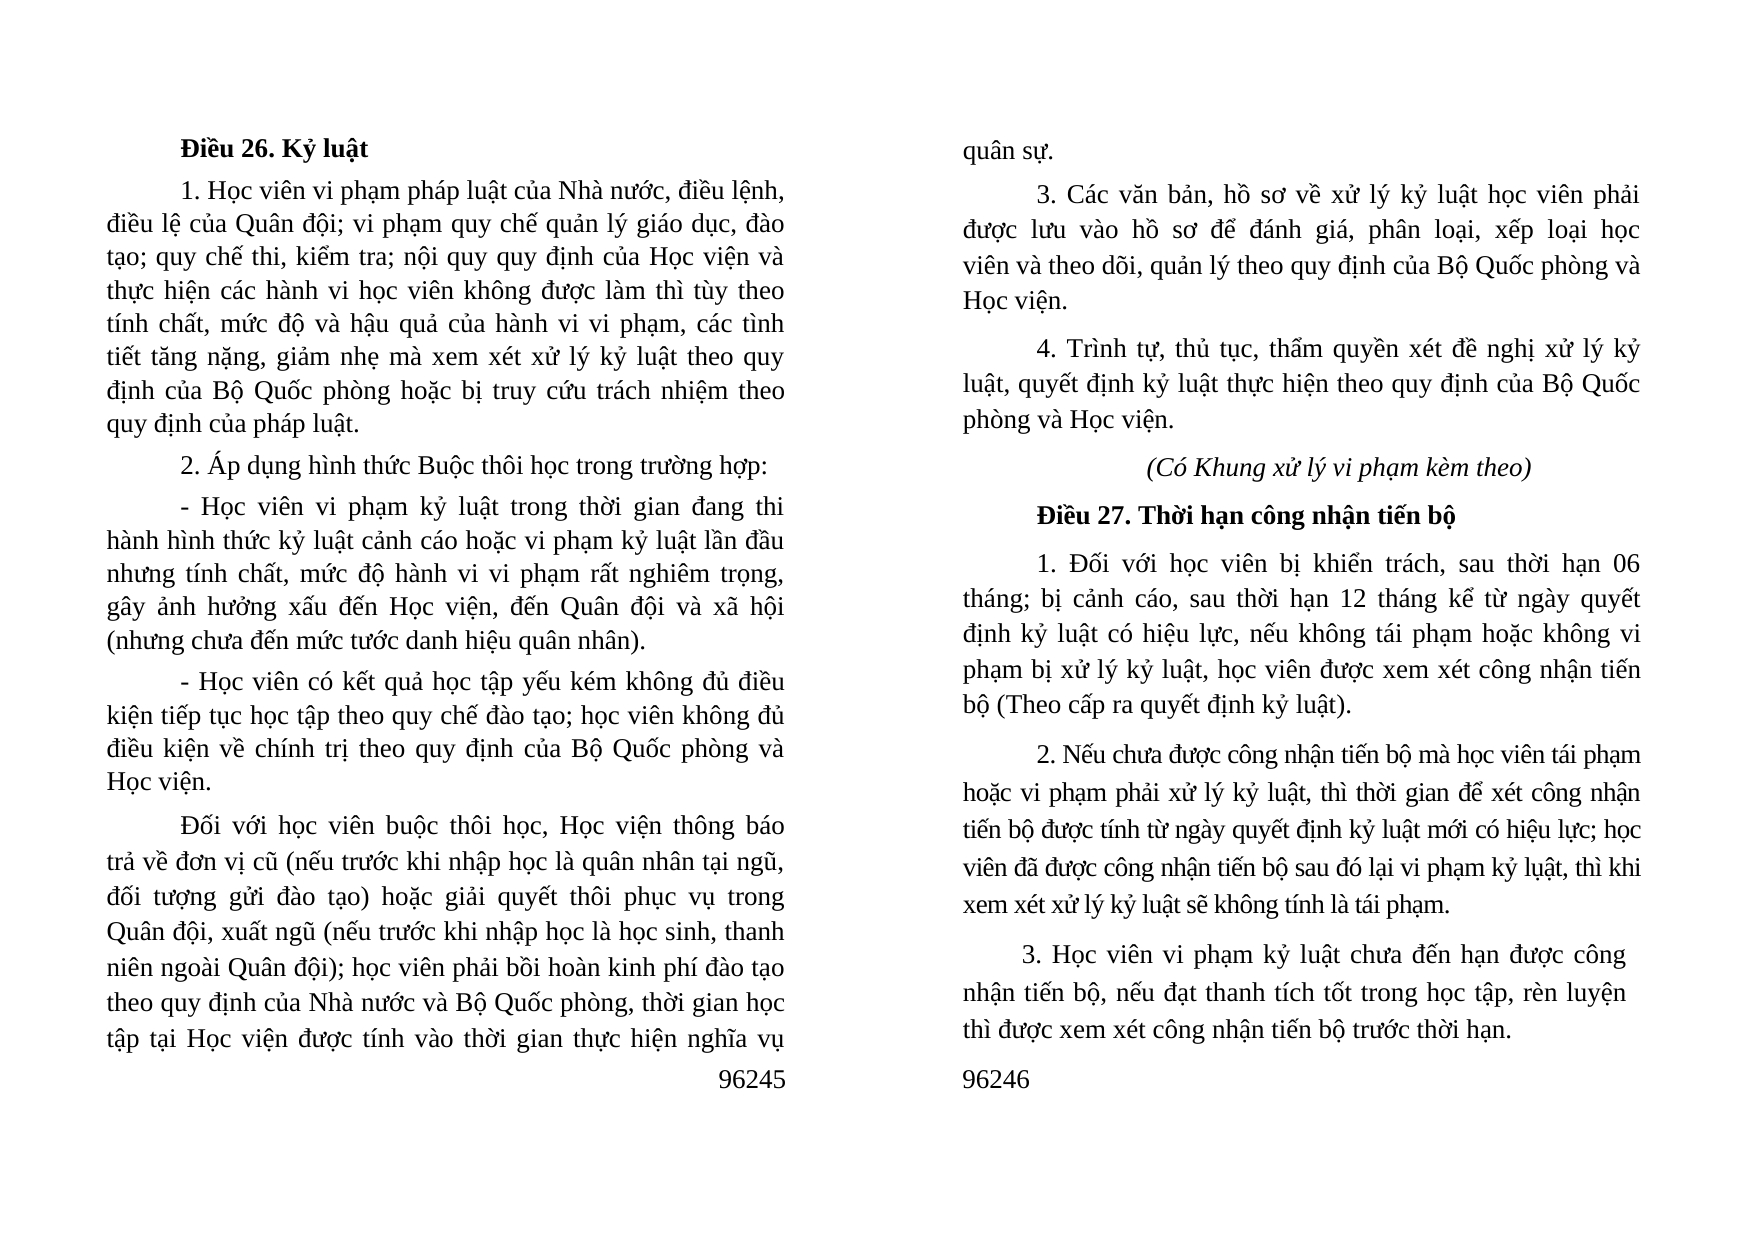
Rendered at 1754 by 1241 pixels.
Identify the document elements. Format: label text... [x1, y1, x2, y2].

text (Có Khung xử lý vi phạm kèm theo) [963, 447, 1642, 482]
text Đối với học viên buộc thôi học, Học viện thông báo trả về đơn vị cũ (nếu trước khi nhập học là quân nhân tại ngũ, đối tượng gửi đào tạo) hoặc giải quyết thôi phục vụ trong Quân đội, xuất ngũ (nếu trước khi nhập học là học sinh, thanh niên ngoài Quân đội); học viên phải bồi hoàn kinh phí đào tạo theo quy định của Nhà nước và Bộ Quốc phòng, thời gian học tập tại Học viện được tính vào thời gian thực hiện nghĩa vụ quân sự. [106, 805, 786, 1053]
text - Học viên có kết quả học tập yếu kém không đủ điều kiện tiếp tục học tập theo quy chế đào tạo; học viên không đủ điều kiện về chính trị theo quy định của Bộ Quốc phòng và Học viện. [106, 663, 786, 797]
text 3. Các văn bản, hồ sơ về xử lý kỷ luật học viên phải được lưu vào hồ sơ để đánh giá, phân loại, xếp loại học viên và theo dõi, quản lý theo quy định của Bộ Quốc phòng và Học viện. [963, 174, 1642, 315]
text 2. Nếu chưa được công nhận tiến bộ mà học viên tái phạm hoặc vi phạm phải xử lý kỷ luật, thì thời gian để xét công nhận tiến bộ được tính từ ngày quyết định kỷ luật mới có hiệu lực; học viên đã được công nhận tiến bộ sau đó lại vi phạm kỷ lụật, thì khi xem xét xử lý kỷ luật sẽ không tính là tái phạm. [963, 732, 1642, 919]
text Điều 26. Kỷ luật [106, 130, 786, 163]
text 1. Học viên vi phạm pháp luật của Nhà nước, điều lệnh, điều lệ của Quân đội; vi phạm quy chế quản lý giáo dục, đào tạo; quy chế thi, kiểm tra; nội quy quy định của Học viện và thực hiện các hành vi học viên không được làm thì tùy theo tính chất, mức độ và hậu quả của hành vi vi phạm, các tình tiết tăng nặng, giảm nhẹ mà xem xét xử lý kỷ luật theo quy định của Bộ Quốc phòng hoặc bị truy cứu trách nhiệm theo quy định của pháp luật. [106, 172, 786, 438]
text 3. Học viên vi phạm kỷ luật chưa đến hạn được công nhận tiến bộ, nếu đạt thanh tích tốt trong học tập, rèn luyện thì được xem xét công nhận tiến bộ trước thời hạn. [963, 932, 1627, 1044]
text 2. Áp dụng hình thức Buộc thôi học trong trường hợp: [106, 447, 786, 480]
text - Học viên vi phạm kỷ luật trong thời gian đang thi hành hình thức kỷ luật cảnh cáo hoặc vi phạm kỷ luật lần đầu nhưng tính chất, mức độ hành vi vi phạm rất nghiêm trọng, gây ảnh hưởng xấu đến Học viện, đến Quân đội và xã hội (nhưng chưa đến mức tước danh hiệu quân nhân). [106, 488, 786, 655]
text 1. Đối với học viên bị khiển trách, sau thời hạn 06 tháng; bị cảnh cáo, sau thời hạn 12 tháng kể từ ngày quyết định kỷ luật có hiệu lực, nếu không tái phạm hoặc không vi phạm bị xử lý kỷ luật, học viên được xem xét công nhận tiến bộ (Theo cấp ra quyết định kỷ luật). [963, 542, 1642, 719]
text Điều 27. Thời hạn công nhận tiến bộ [963, 494, 1642, 530]
text 4. Trình tự, thủ tục, thẩm quyền xét đề nghị xử lý kỷ luật, quyết định kỷ luật thực hiện theo quy định của Bộ Quốc phòng và Học viện. [963, 328, 1642, 434]
